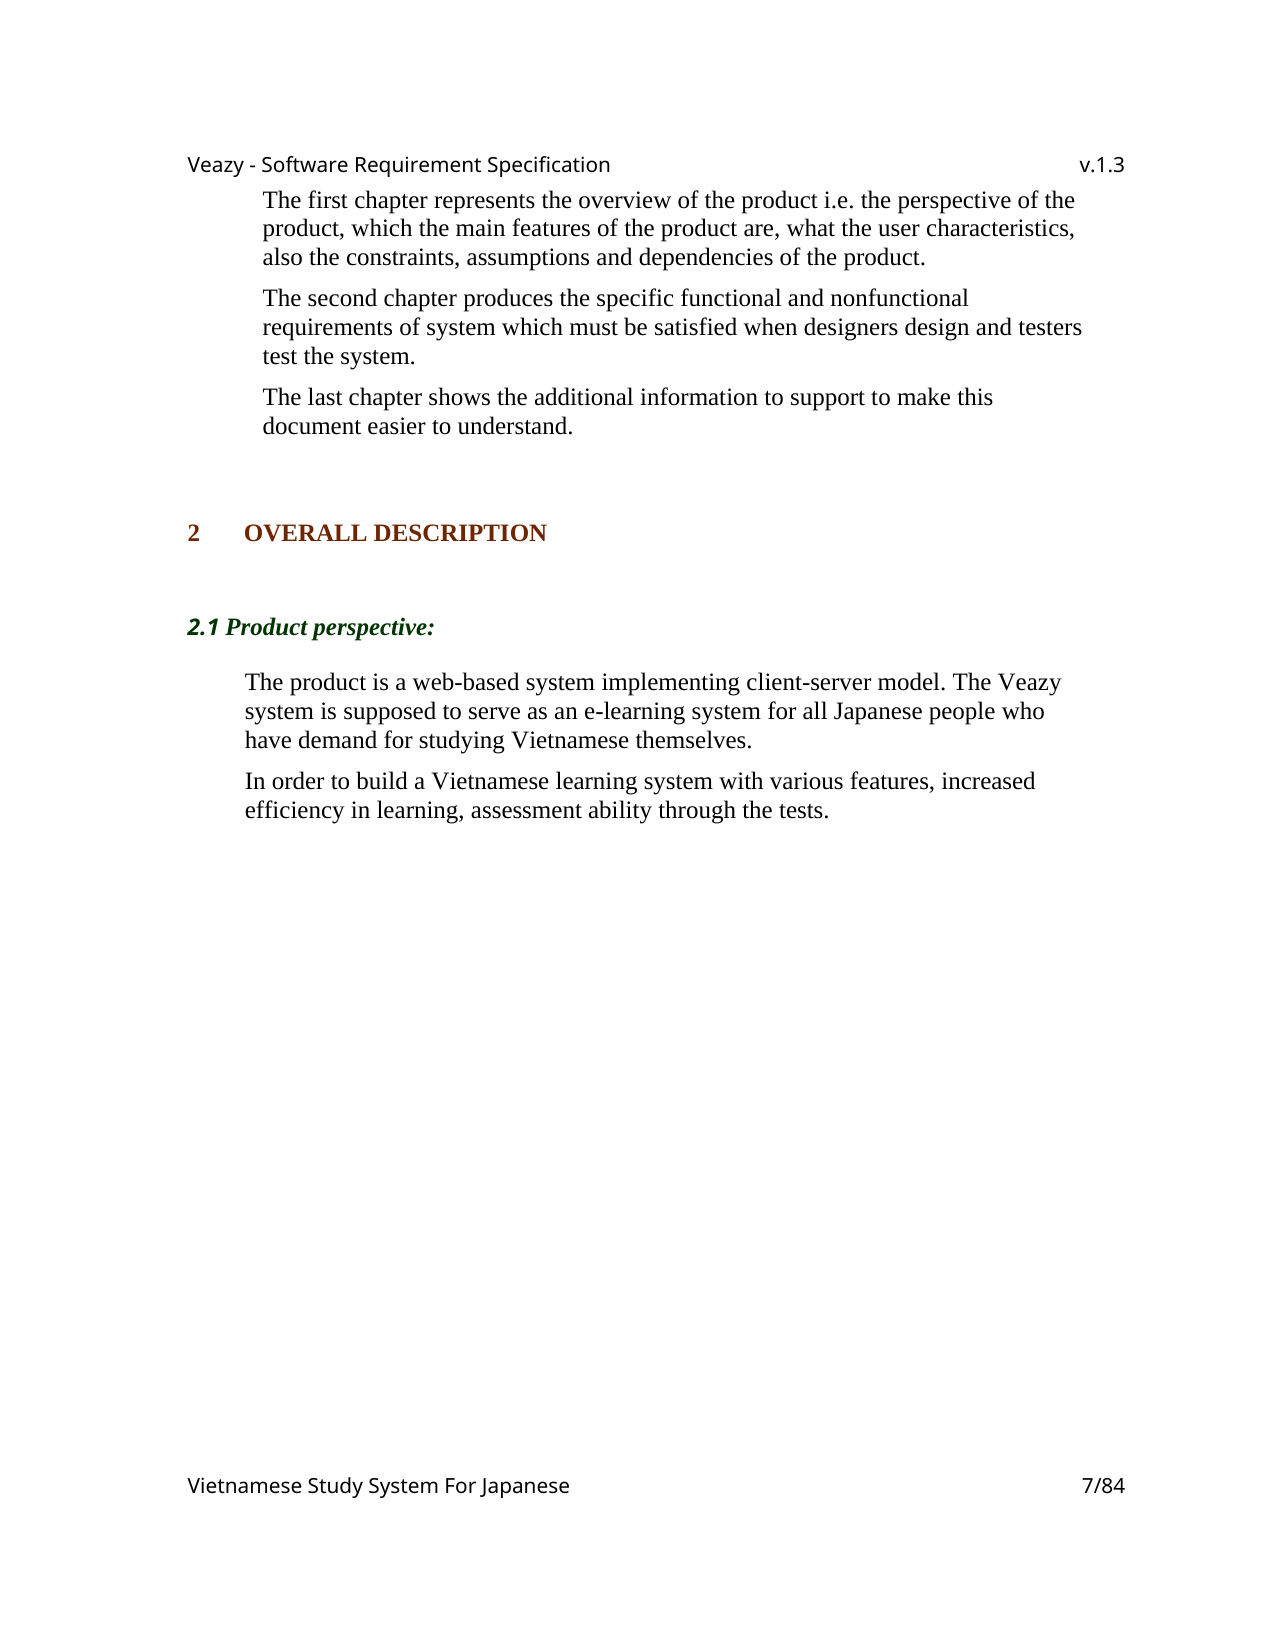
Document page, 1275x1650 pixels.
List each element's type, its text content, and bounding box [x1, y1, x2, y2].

subtitle 2.1 Product perspective: [187, 611, 1087, 642]
text The last chapter shows the additional information to support to make this document easier to understand. [262, 382, 1087, 440]
text The second chapter produces the specific functional and nonfunctional requirements of system which must be satisfied when designers design and testers test the system. [262, 283, 1087, 370]
text In order to build a Vietnamese learning system with various features, increased efficiency in learning, assessment ability through the tests. [244, 766, 1087, 824]
text The product is a web-based system implementing client-server model. The Veazy system is supposed to serve as an e-learning system for all Japanese people who have demand for studying Vietnamese themselves. [244, 667, 1087, 754]
subtitle OVERALL DESCRIPTION [187, 518, 1087, 547]
text The first chapter represents the overview of the product i.e. the perspective of the product, which the main features of the product are, what the user characteristics, also the constraints, assumptions and dependencies of the product. [262, 185, 1087, 271]
